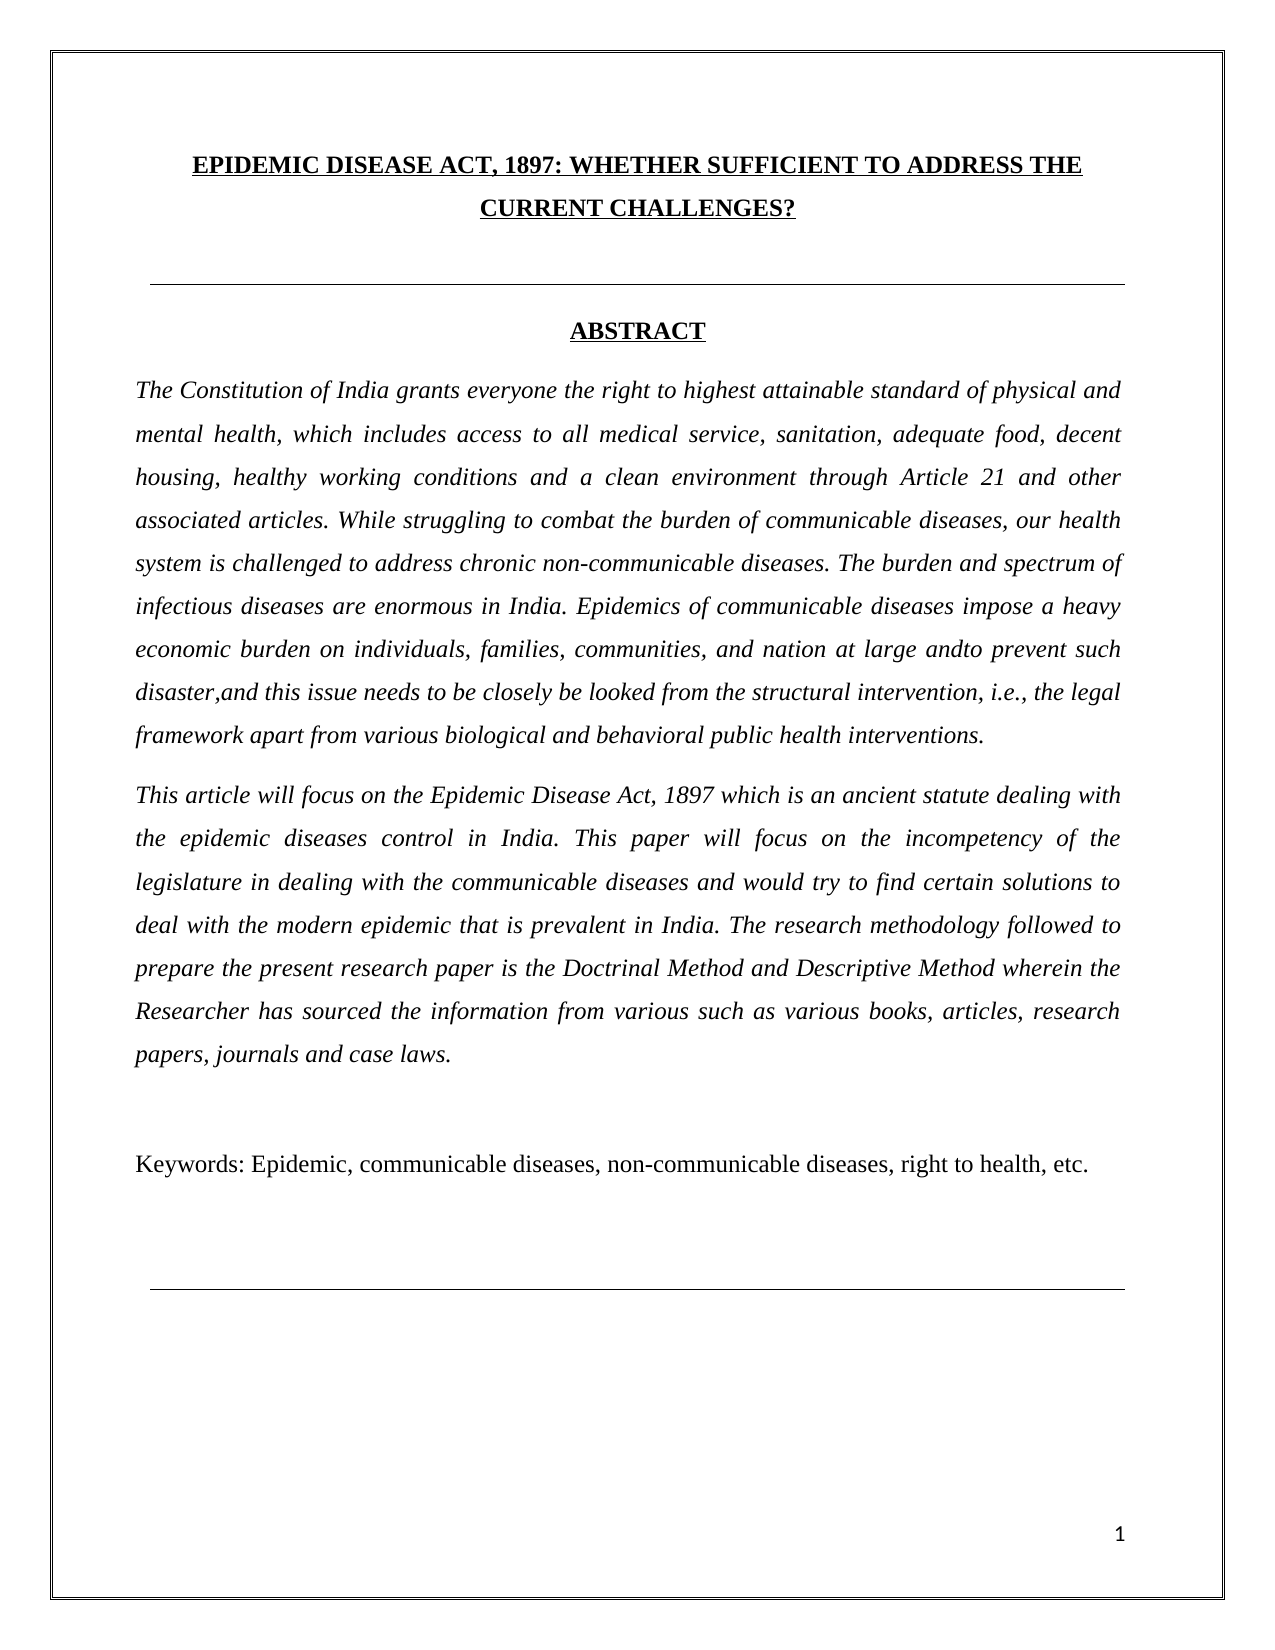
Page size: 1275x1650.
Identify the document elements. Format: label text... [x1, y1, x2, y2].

text Keywords: Epidemic, communicable diseases, non-communicable diseases, right to health, etc. [135, 1149, 1124, 1177]
text EPIDEMIC DISEASE ACT, 1897: WHETHER SUFFICIENT TO ADDRESS THE CURRENT CHALLENGES? [150, 150, 1125, 222]
text This article will focus on the Epidemic Disease Act, 1897 which is an ancient statute dealing with the epidemic diseases control in India. This paper will focus on the incompetency of the legislature in dealing with the communicable diseases and would try to find certain solutions to deal with the modern epidemic that is prevalent in India. The research methodology followed to prepare the present research paper is the Doctrinal Method and Descriptive Method wherein the Researcher has sourced the information from various such as various books, articles, research papers, journals and case laws. [135, 780, 1124, 1068]
text The Constitution of India grants everyone the right to highest attainable standard of physical and mental health, which includes access to all medical service, sanitation, adequate food, decent housing, healthy working conditions and a clean environment through Article 21 and other associated articles. While struggling to combat the burden of communicable diseases, our health system is challenged to address chronic non-communicable diseases. The burden and spectrum of infectious diseases are enormous in India. Epidemics of communicable diseases impose a heavy economic burden on individuals, families, communities, and nation at large andto prevent such disaster,and this issue needs to be closely be looked from the structural intervention, i.e., the legal framework apart from various biological and behavioral public health interventions. [135, 376, 1124, 749]
text ABSTRACT [150, 316, 1125, 344]
